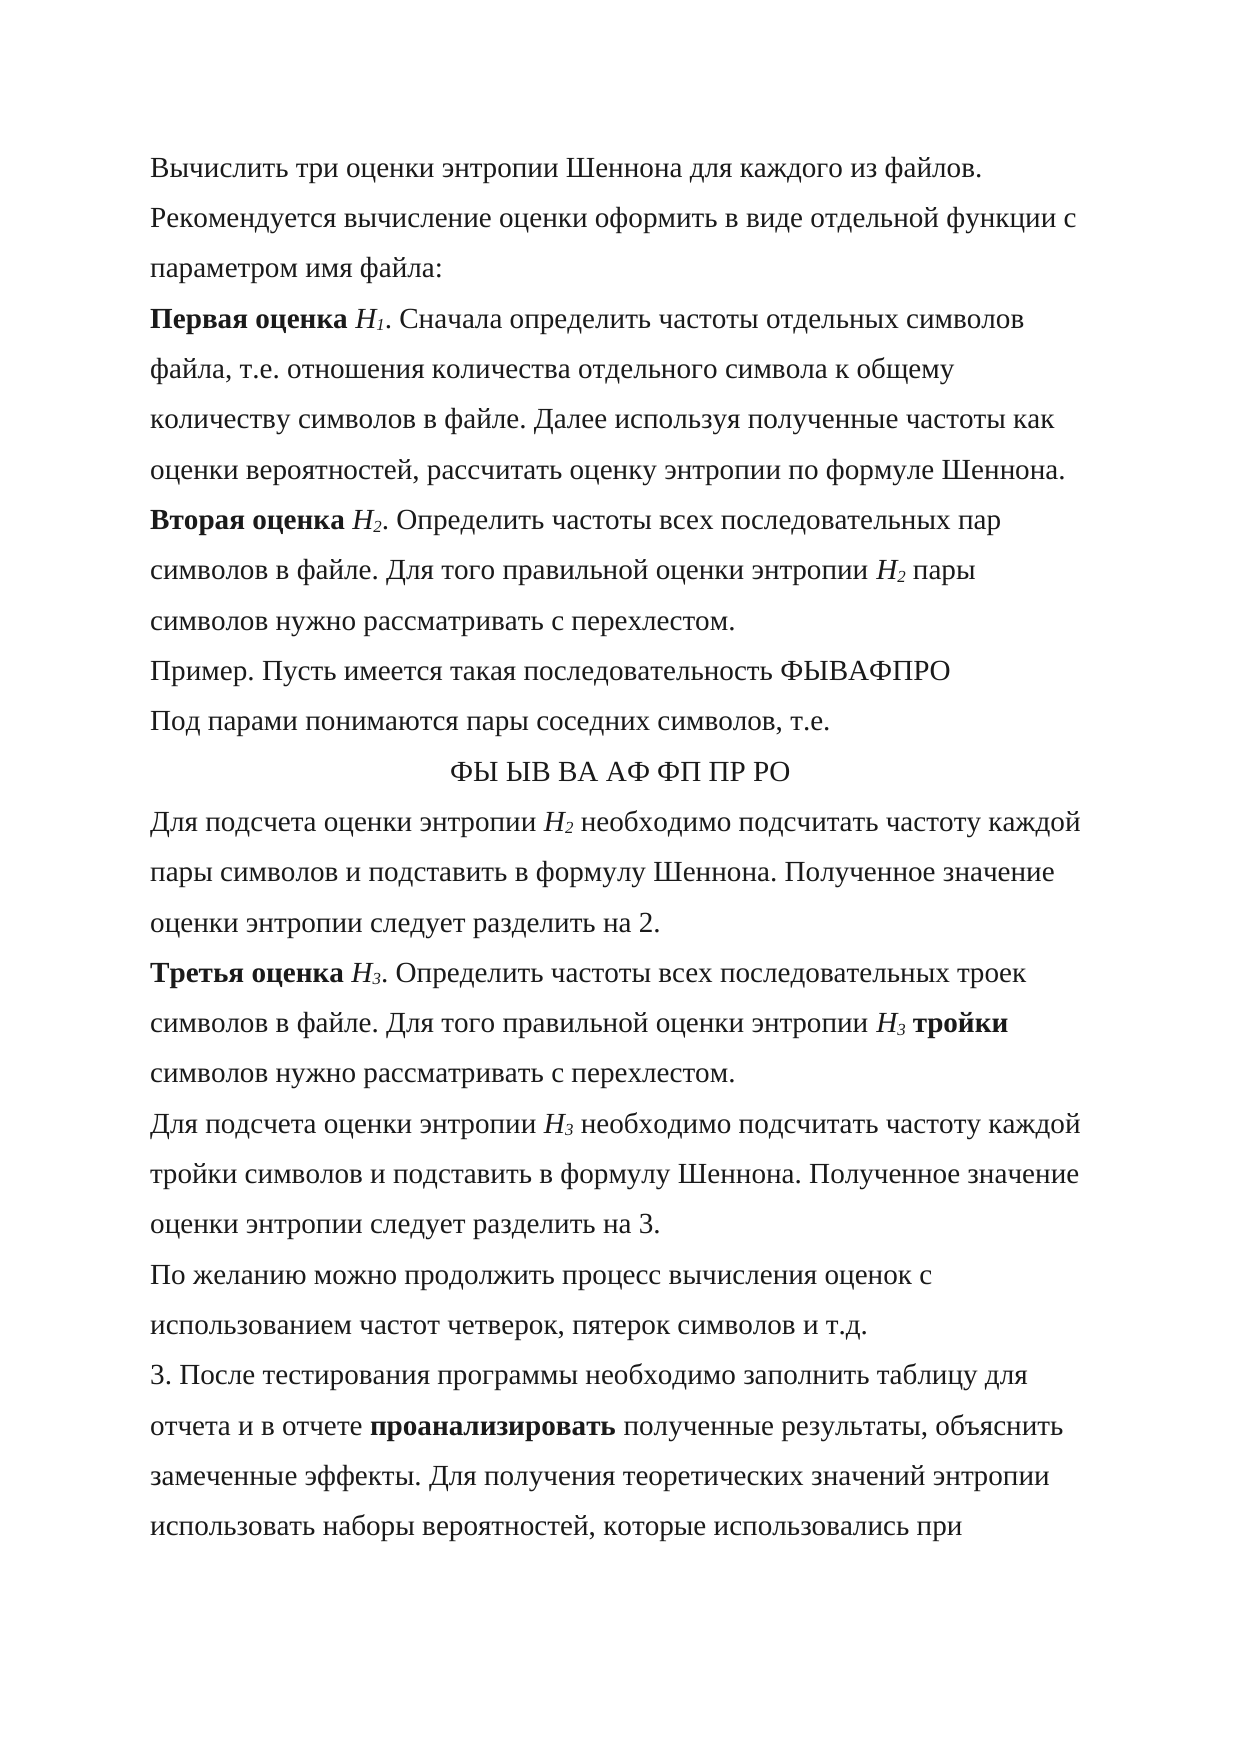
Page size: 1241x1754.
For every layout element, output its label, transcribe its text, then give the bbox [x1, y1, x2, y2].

text Первая оценка H1. Сначала определить частоты отдельных символов файла, т.е. отношения количества отдельного символа к общему количеству символов в файле. Далее используя полученные частоты как оценки вероятностей, рассчитать оценку энтропии по формуле Шеннона. [150, 301, 1090, 485]
text ФЫ ЫВ ВА АФ ФП ПР РО [150, 754, 1090, 787]
text Третья оценка H3. Определить частоты всех последовательных троек символов в файле. Для того правильной оценки энтропии H3 тройки символов нужно рассматривать с перехлестом. Для подсчета оценки энтропии H3 необходимо подсчитать частоту каждой тройки символов и подставить в формулу Шеннона. Полученное значение оценки энтропии следует разделить на 3. По желанию можно продолжить процесс вычисления оценок с использованием частот четверок, пятерок символов и т.д. [150, 955, 1090, 1341]
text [150, 150, 1090, 284]
text Для подсчета оценки энтропии H2 необходимо подсчитать частоту каждой пары символов и подставить в формулу Шеннона. Полученное значение оценки энтропии следует разделить на 2. [150, 804, 1090, 938]
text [150, 1357, 1090, 1542]
text Вторая оценка H2. Определить частоты всех последовательных пар символов в файле. Для того правильной оценки энтропии H2 пары символов нужно рассматривать с перехлестом. Пример. Пусть имеется такая последовательность ФЫВАФПРО Под парами понимаются пары соседних символов, т.е. [150, 502, 1090, 737]
